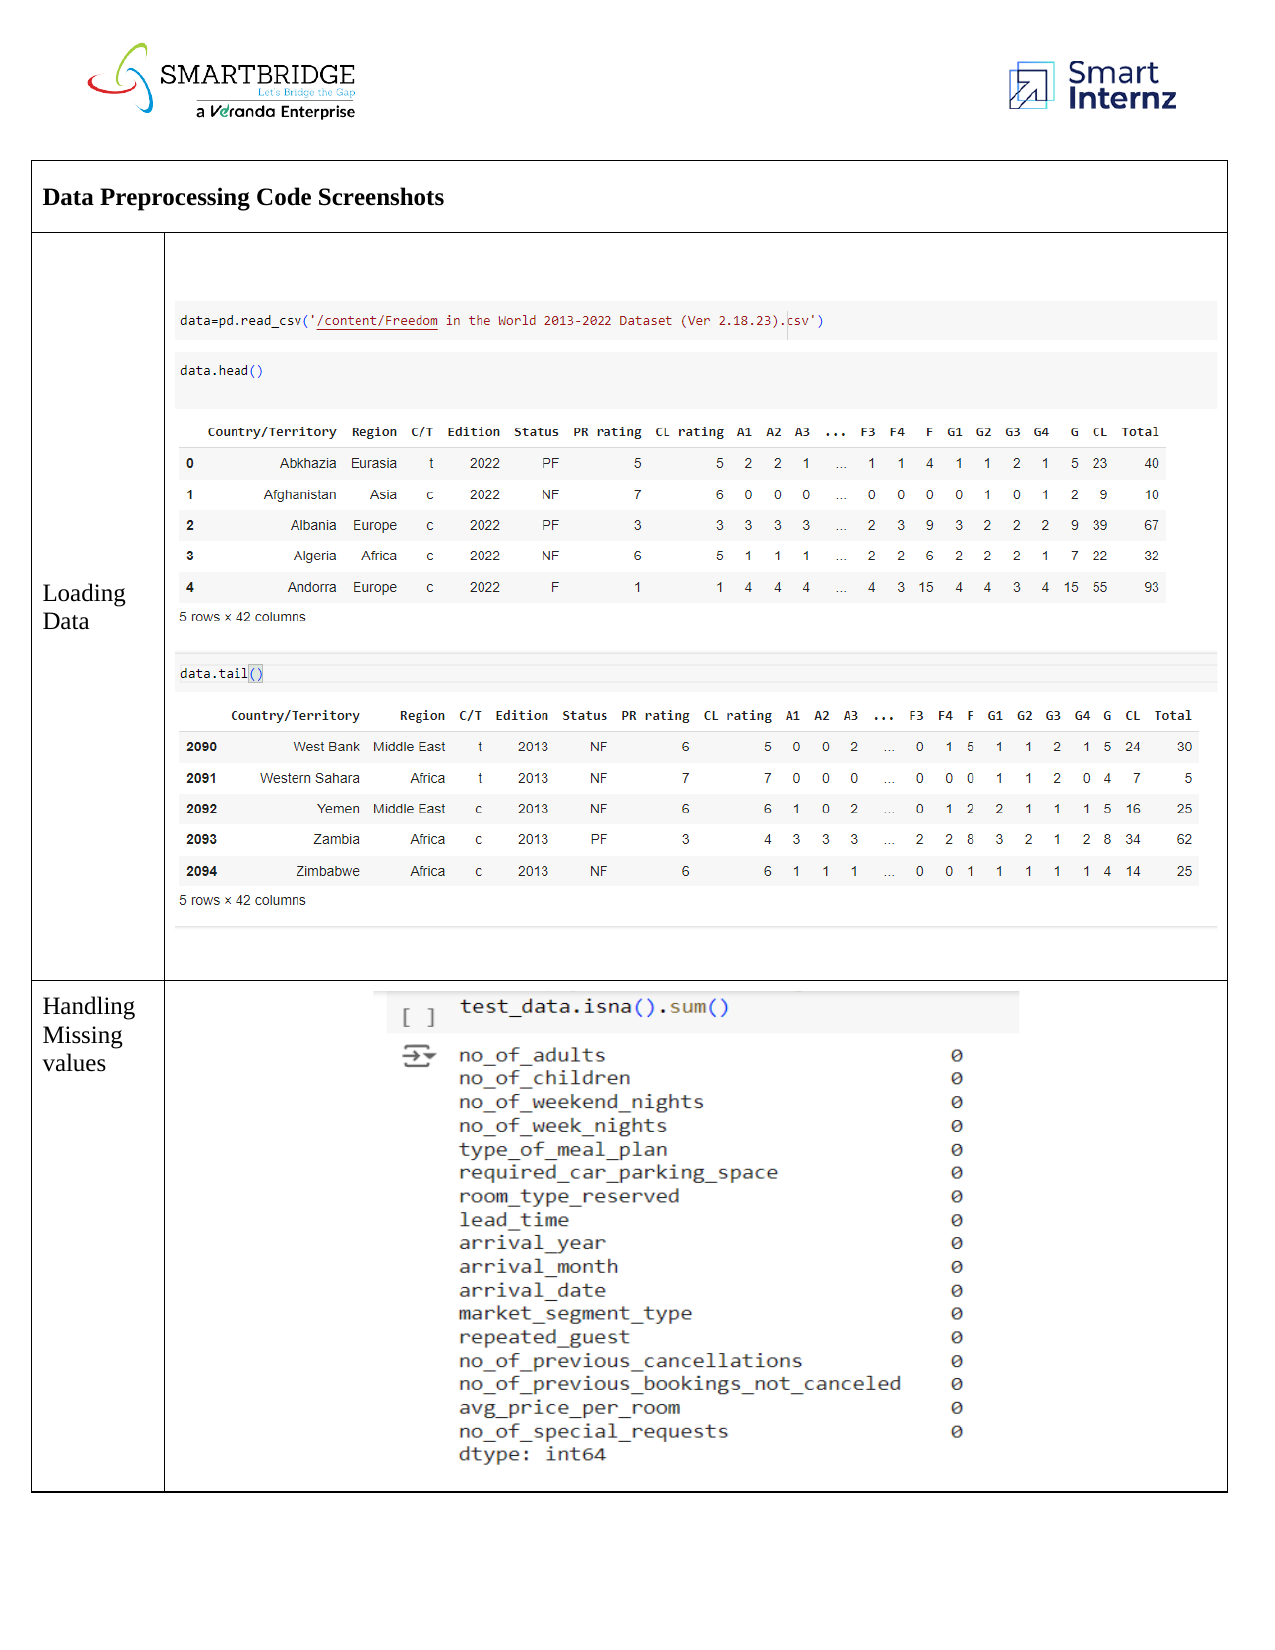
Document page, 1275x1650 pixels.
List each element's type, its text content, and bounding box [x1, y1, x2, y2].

picture [373, 991, 1020, 1481]
picture [1004, 61, 1181, 109]
picture [73, 20, 370, 142]
table_cell [165, 981, 1227, 1491]
table_cell Handling Missing values [32, 981, 164, 1491]
table_cell Data Preprocessing Code Screenshots [32, 161, 1227, 232]
table_cell Loading Data [32, 233, 164, 979]
table_cell [165, 233, 1227, 979]
picture [175, 301, 1218, 941]
